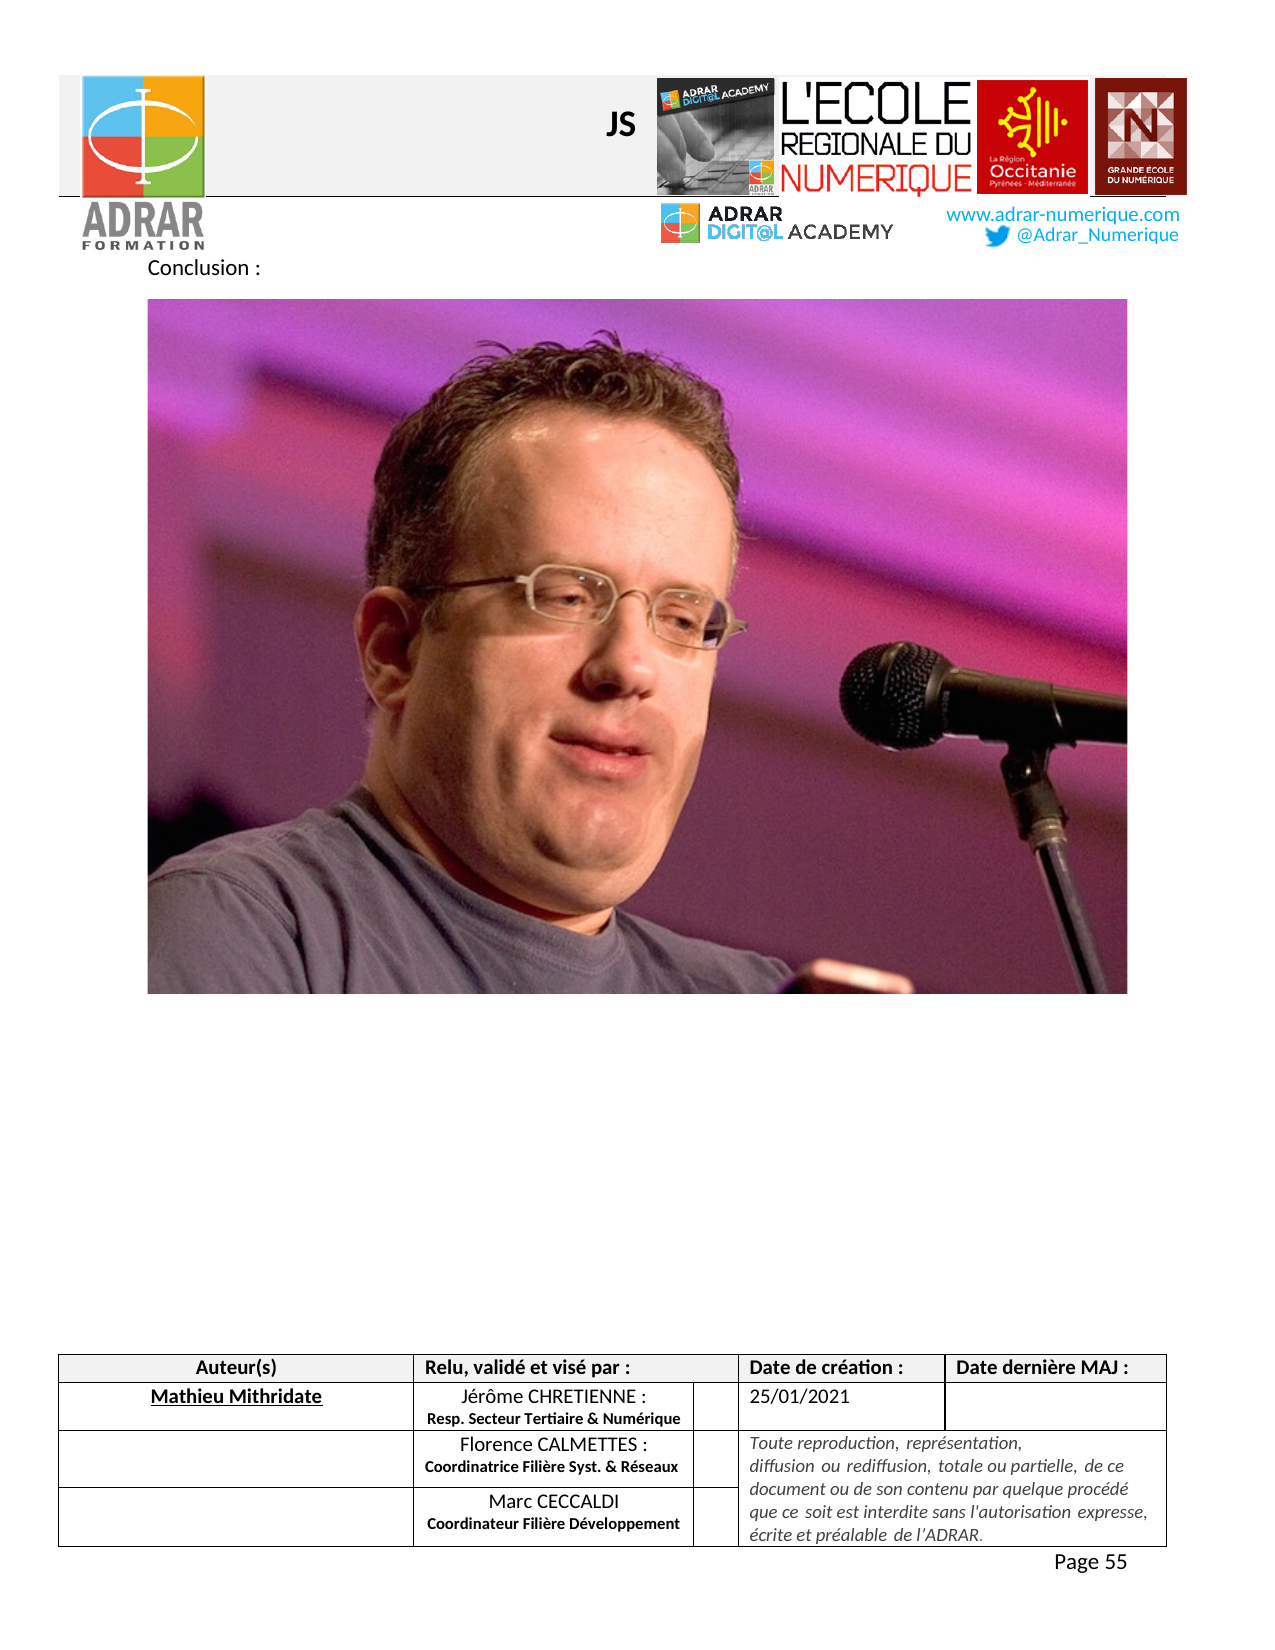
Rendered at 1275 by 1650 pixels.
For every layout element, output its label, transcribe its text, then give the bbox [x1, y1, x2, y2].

picture [80, 73, 206, 252]
picture [981, 218, 1014, 251]
text Conclusion : [148, 253, 1127, 281]
picture [147, 299, 1128, 994]
picture [647, 71, 1195, 256]
